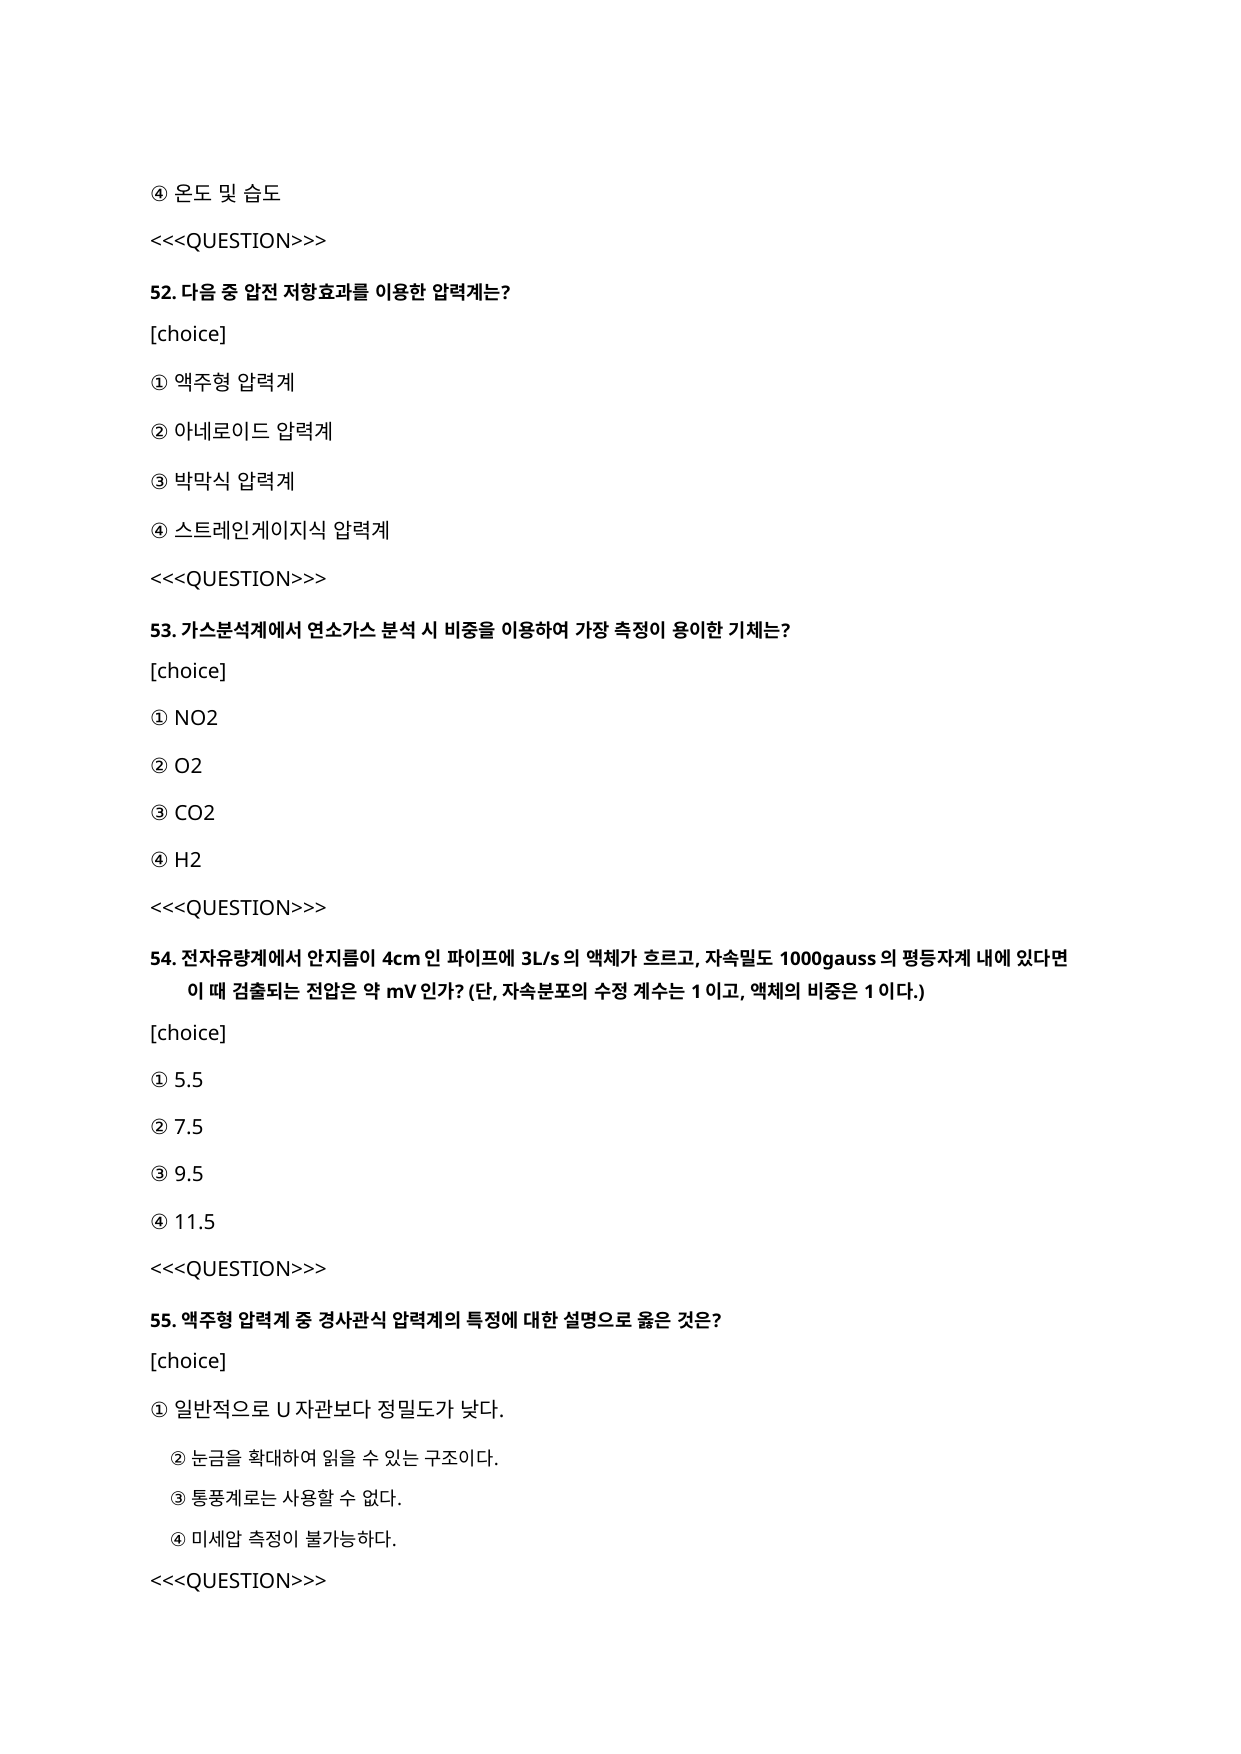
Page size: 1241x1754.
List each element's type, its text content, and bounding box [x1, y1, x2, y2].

text ③ 박막식 압력계 [150, 465, 1090, 495]
text <<<QUESTION>>> [150, 227, 1090, 255]
text ② 아네로이드 압력계 [150, 416, 1090, 446]
text <<<QUESTION>>> [150, 893, 1090, 921]
text ④ 미세압 측정이 불가능하다. [150, 1525, 1090, 1552]
text ① 액주형 압력계 [150, 366, 1090, 397]
text ③ 9.5 [150, 1159, 1090, 1188]
text [choice] [150, 1346, 1090, 1375]
text ① 일반적으로 U자관보다 정밀도가 낮다. [150, 1394, 1090, 1424]
text [choice] [150, 319, 1090, 347]
text ④ 11.5 [150, 1207, 1090, 1235]
text ① 5.5 [150, 1065, 1090, 1093]
text 54. 전자유량계에서 안지름이 4cm인 파이프에 3L/s의 액체가 흐르고, 자속밀도 1000gauss의 평등자계 내에 있다면 이 때 검출되는 전압은 약 mV인가? (단, 자속분포의 수정 계수는 1이고, 액체의 비중은 1이다.) [150, 944, 1090, 1004]
text 53. 가스분석계에서 연소가스 분석 시 비중을 이용하여 가장 측정이 용이한 기체는? [150, 615, 1090, 642]
text <<<QUESTION>>> [150, 1566, 1090, 1594]
text <<<QUESTION>>> [150, 1254, 1090, 1282]
text ① NO2 [150, 703, 1090, 732]
text ④ 스트레인게이지식 압력계 [150, 514, 1090, 545]
text 52. 다음 중 압전 저항효과를 이용한 압력계는? [150, 278, 1090, 305]
text ② 눈금을 확대하여 읽을 수 있는 구조이다. [150, 1443, 1090, 1470]
text ④ H2 [150, 845, 1090, 874]
text [choice] [150, 1018, 1090, 1046]
text ③ 통풍계로는 사용할 수 없다. [150, 1484, 1090, 1511]
text <<<QUESTION>>> [150, 564, 1090, 592]
text ④ 온도 및 습도 [150, 177, 1090, 207]
text 55. 액주형 압력계 중 경사관식 압력계의 특정에 대한 설명으로 옳은 것은? [150, 1306, 1090, 1333]
text ③ CO2 [150, 798, 1090, 826]
text ② 7.5 [150, 1112, 1090, 1141]
text [choice] [150, 656, 1090, 684]
text ② O2 [150, 751, 1090, 779]
